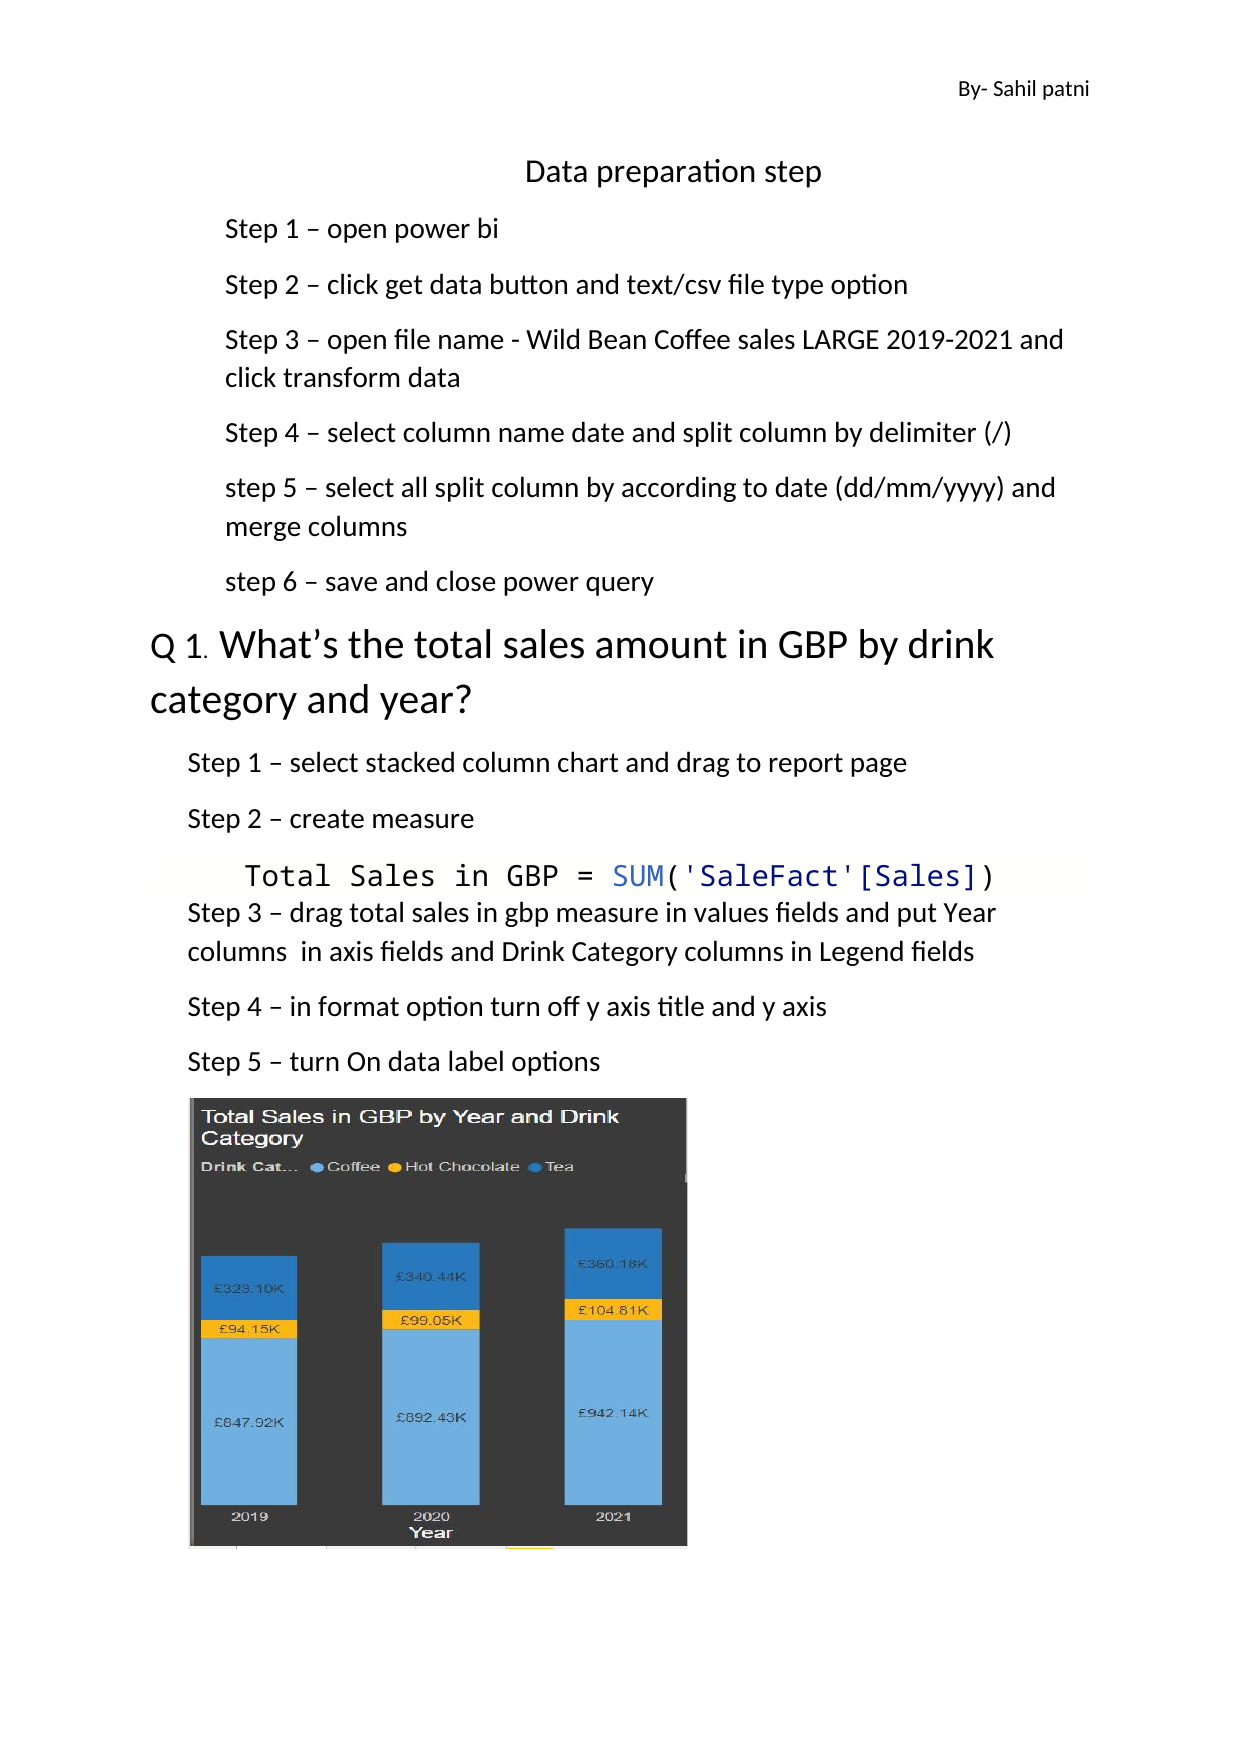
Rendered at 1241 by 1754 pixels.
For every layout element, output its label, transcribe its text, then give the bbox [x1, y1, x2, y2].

text Total Sales in GBP = SUM('SaleFact'[Sales]) [150, 855, 1090, 894]
picture [187, 1098, 688, 1549]
text Step 2 – click get data button and text/csv file type option [225, 266, 1090, 301]
text Step 3 – drag total sales in gbp measure in values fields and put Year columns in axis fields and Drink Category columns in Legend fields [187, 894, 1090, 968]
text Step 1 – open power bi [225, 211, 1090, 246]
text Data preparation step [450, 150, 1090, 191]
text Step 4 – in format option turn off y axis title and y axis [187, 988, 1090, 1024]
text step 6 – save and close power query [225, 563, 1090, 599]
text step 5 – select all split column by according to date (dd/mm/yyyy) and merge columns [225, 469, 1090, 543]
text Step 5 – turn On data label options [187, 1043, 1090, 1079]
text Step 4 – select column name date and split column by delimiter (/) [225, 414, 1090, 450]
text Step 3 – open file name - Wild Bean Coffee sales LARGE 2019-2021 and click transform data [225, 321, 1090, 395]
text Step 2 – create measure [187, 800, 1090, 835]
text Q 1. What’s the total sales amount in GBP by drink category and year? [150, 618, 1090, 724]
text Step 1 – select stacked column chart and drag to report page [187, 744, 1090, 780]
